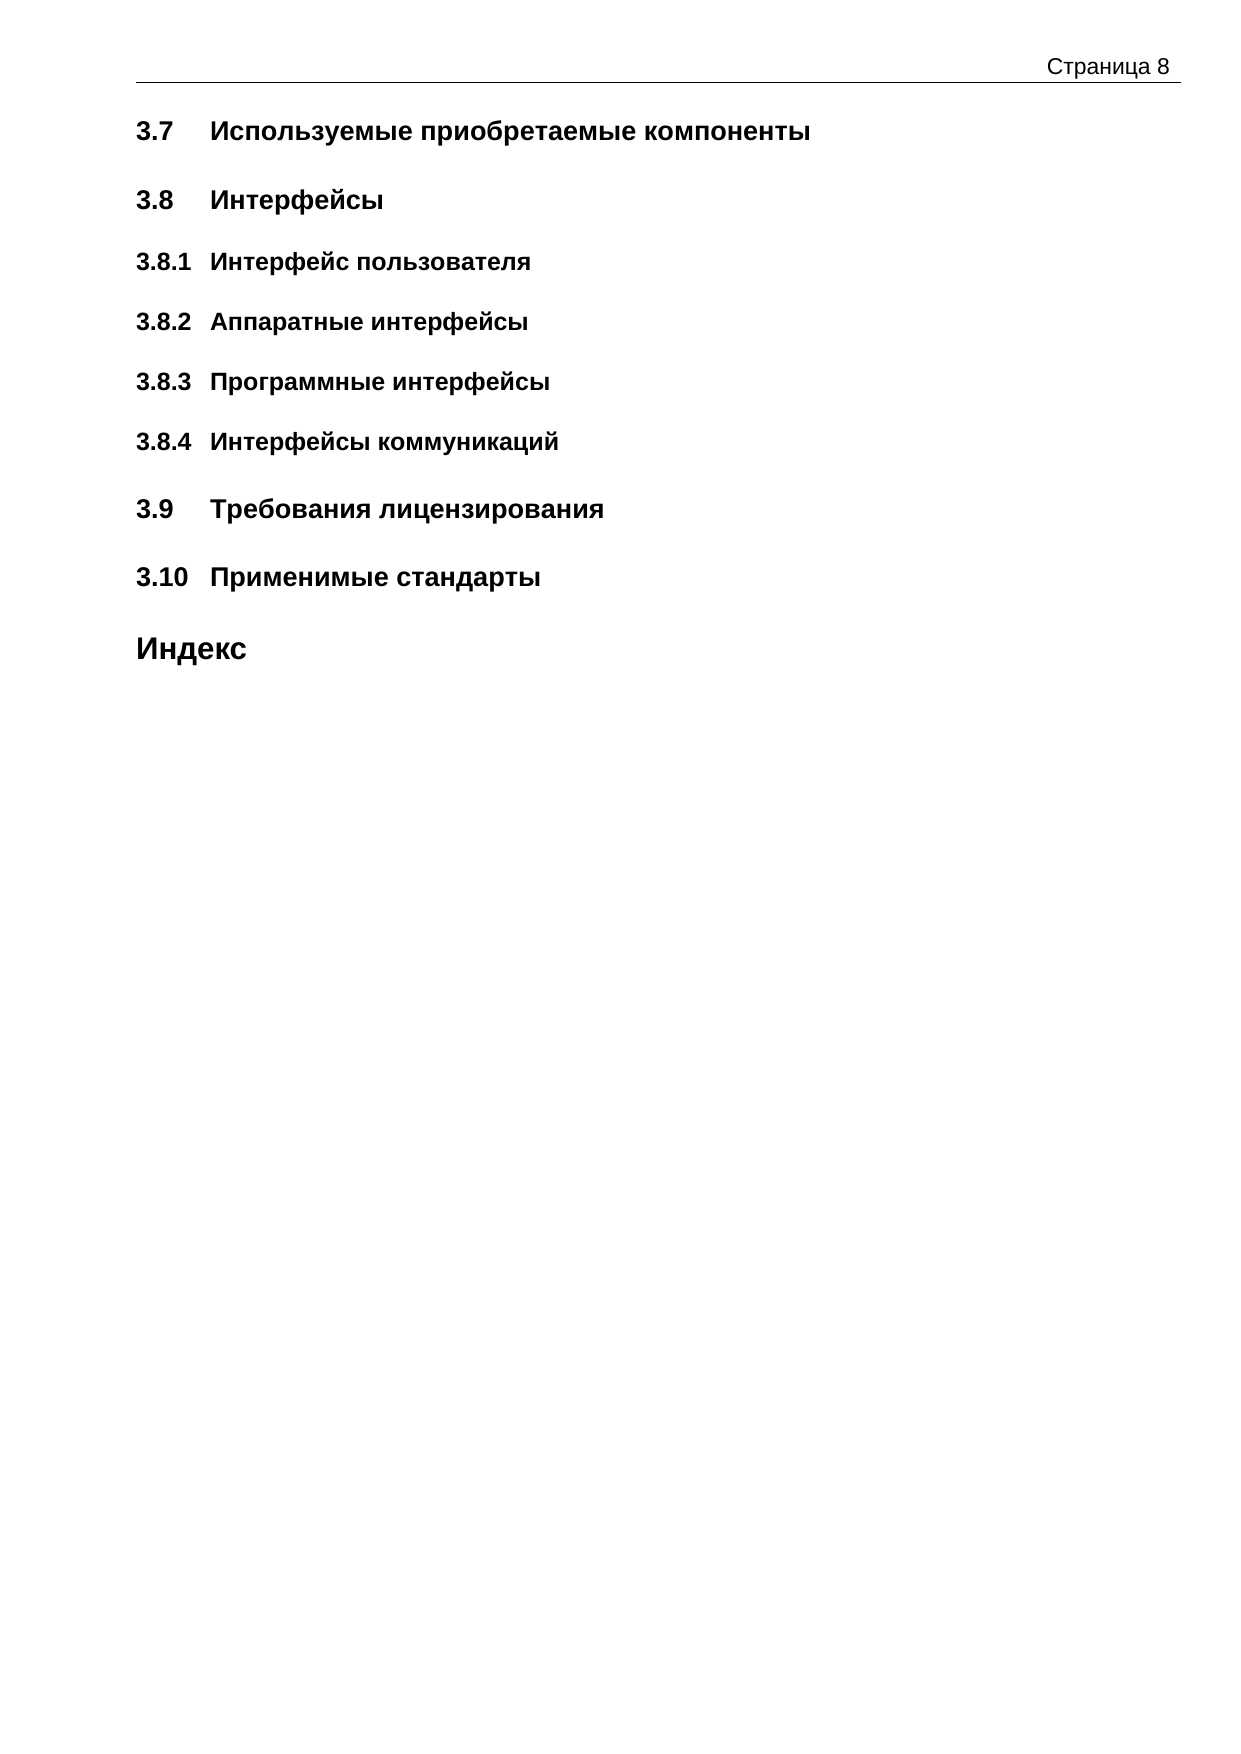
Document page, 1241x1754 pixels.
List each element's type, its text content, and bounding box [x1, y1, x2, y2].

subtitle Интерфейс пользователя [136, 246, 1181, 275]
subtitle Применимые стандарты [136, 561, 1181, 593]
subtitle Интерфейсы [136, 184, 1181, 215]
subtitle Аппаратные интерфейсы [136, 306, 1181, 335]
subtitle Интерфейсы коммуникаций [136, 426, 1181, 455]
subtitle Программные интерфейсы [136, 366, 1181, 395]
subtitle Используемые приобретаемые компоненты [136, 115, 1181, 146]
subtitle Индекс [136, 630, 1181, 666]
subtitle Требования лицензирования [136, 493, 1181, 524]
